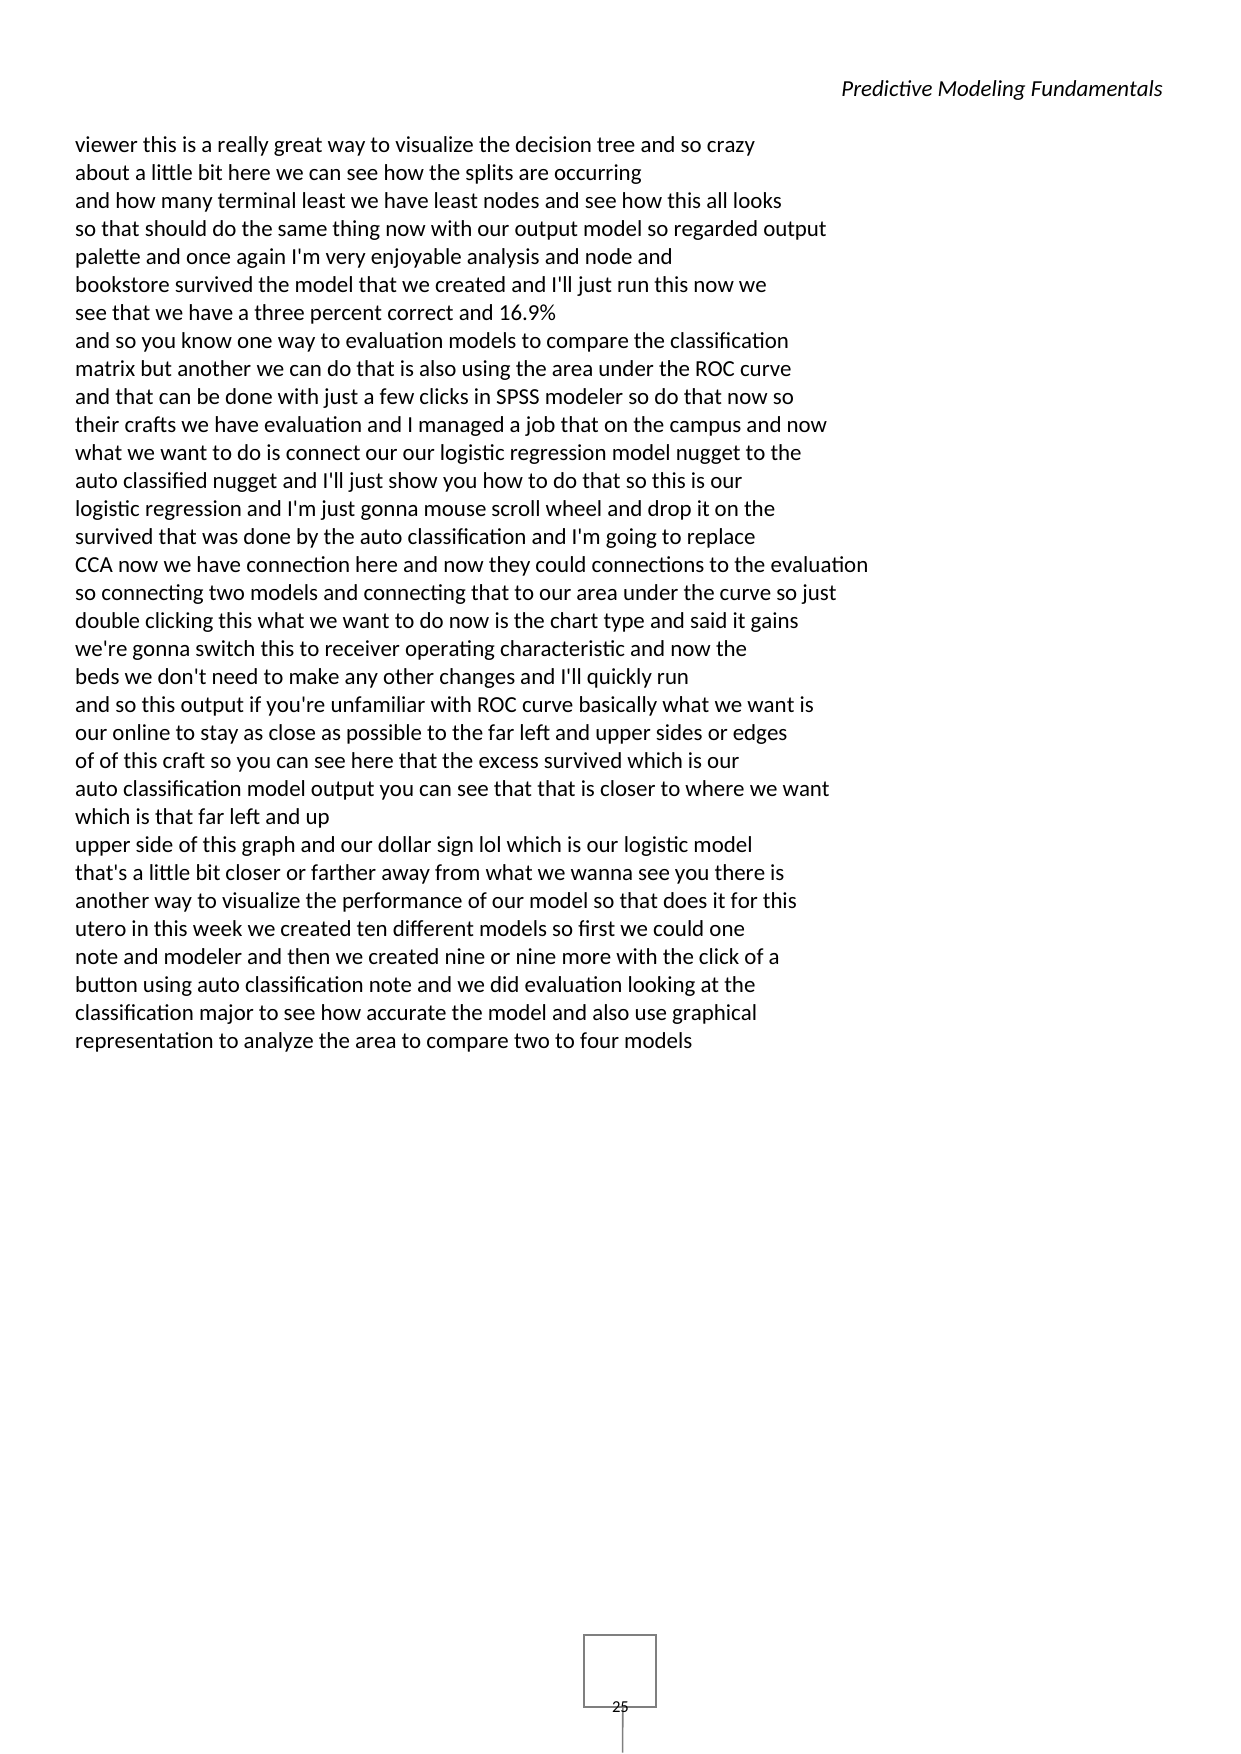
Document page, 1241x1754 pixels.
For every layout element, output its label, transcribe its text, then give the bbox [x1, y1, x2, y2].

text viewer this is a really great way to visualize the decision tree and so crazy [75, 130, 1165, 158]
text and that can be done with just a few clicks in SPSS modeler so do that now so [75, 382, 1165, 410]
text double clicking this what we want to do now is the chart type and said it gains [75, 606, 1165, 634]
text note and modeler and then we created nine or nine more with the click of a [75, 942, 1165, 970]
text of of this craft so you can see here that the excess survived which is our [75, 746, 1165, 774]
text what we want to do is connect our our logistic regression model nugget to the [75, 438, 1165, 466]
text another way to visualize the performance of our model so that does it for this [75, 886, 1165, 914]
text see that we have a three percent correct and 16.9% [75, 298, 1165, 326]
text representation to analyze the area to compare two to four models [75, 1026, 1165, 1054]
text so connecting two models and connecting that to our area under the curve so just [75, 578, 1165, 606]
text and so you know one way to evaluation models to compare the classification [75, 326, 1165, 354]
text matrix but another we can do that is also using the area under the ROC curve [75, 354, 1165, 382]
text so that should do the same thing now with our output model so regarded output [75, 214, 1165, 242]
text that's a little bit closer or farther away from what we wanna see you there is [75, 858, 1165, 886]
text upper side of this graph and our dollar sign lol which is our logistic model [75, 830, 1165, 858]
text classification major to see how accurate the model and also use graphical [75, 998, 1165, 1026]
text and so this output if you're unfamiliar with ROC curve basically what we want is [75, 690, 1165, 718]
text bookstore survived the model that we created and I'll just run this now we [75, 270, 1165, 298]
text we're gonna switch this to receiver operating characteristic and now the [75, 634, 1165, 662]
text auto classification model output you can see that that is closer to where we want [75, 774, 1165, 802]
text and how many terminal least we have least nodes and see how this all looks [75, 186, 1165, 214]
text palette and once again I'm very enjoyable analysis and node and [75, 242, 1165, 270]
text about a little bit here we can see how the splits are occurring [75, 158, 1165, 186]
text our online to stay as close as possible to the far left and upper sides or edges [75, 718, 1165, 746]
text utero in this week we created ten different models so first we could one [75, 914, 1165, 942]
text logistic regression and I'm just gonna mouse scroll wheel and drop it on the [75, 494, 1165, 522]
text their crafts we have evaluation and I managed a job that on the campus and now [75, 410, 1165, 438]
text survived that was done by the auto classification and I'm going to replace [75, 522, 1165, 550]
text which is that far left and up [75, 802, 1165, 830]
text auto classified nugget and I'll just show you how to do that so this is our [75, 466, 1165, 494]
text button using auto classification note and we did evaluation looking at the [75, 970, 1165, 998]
text CCA now we have connection here and now they could connections to the evaluation [75, 550, 1165, 578]
text beds we don't need to make any other changes and I'll quickly run [75, 662, 1165, 690]
